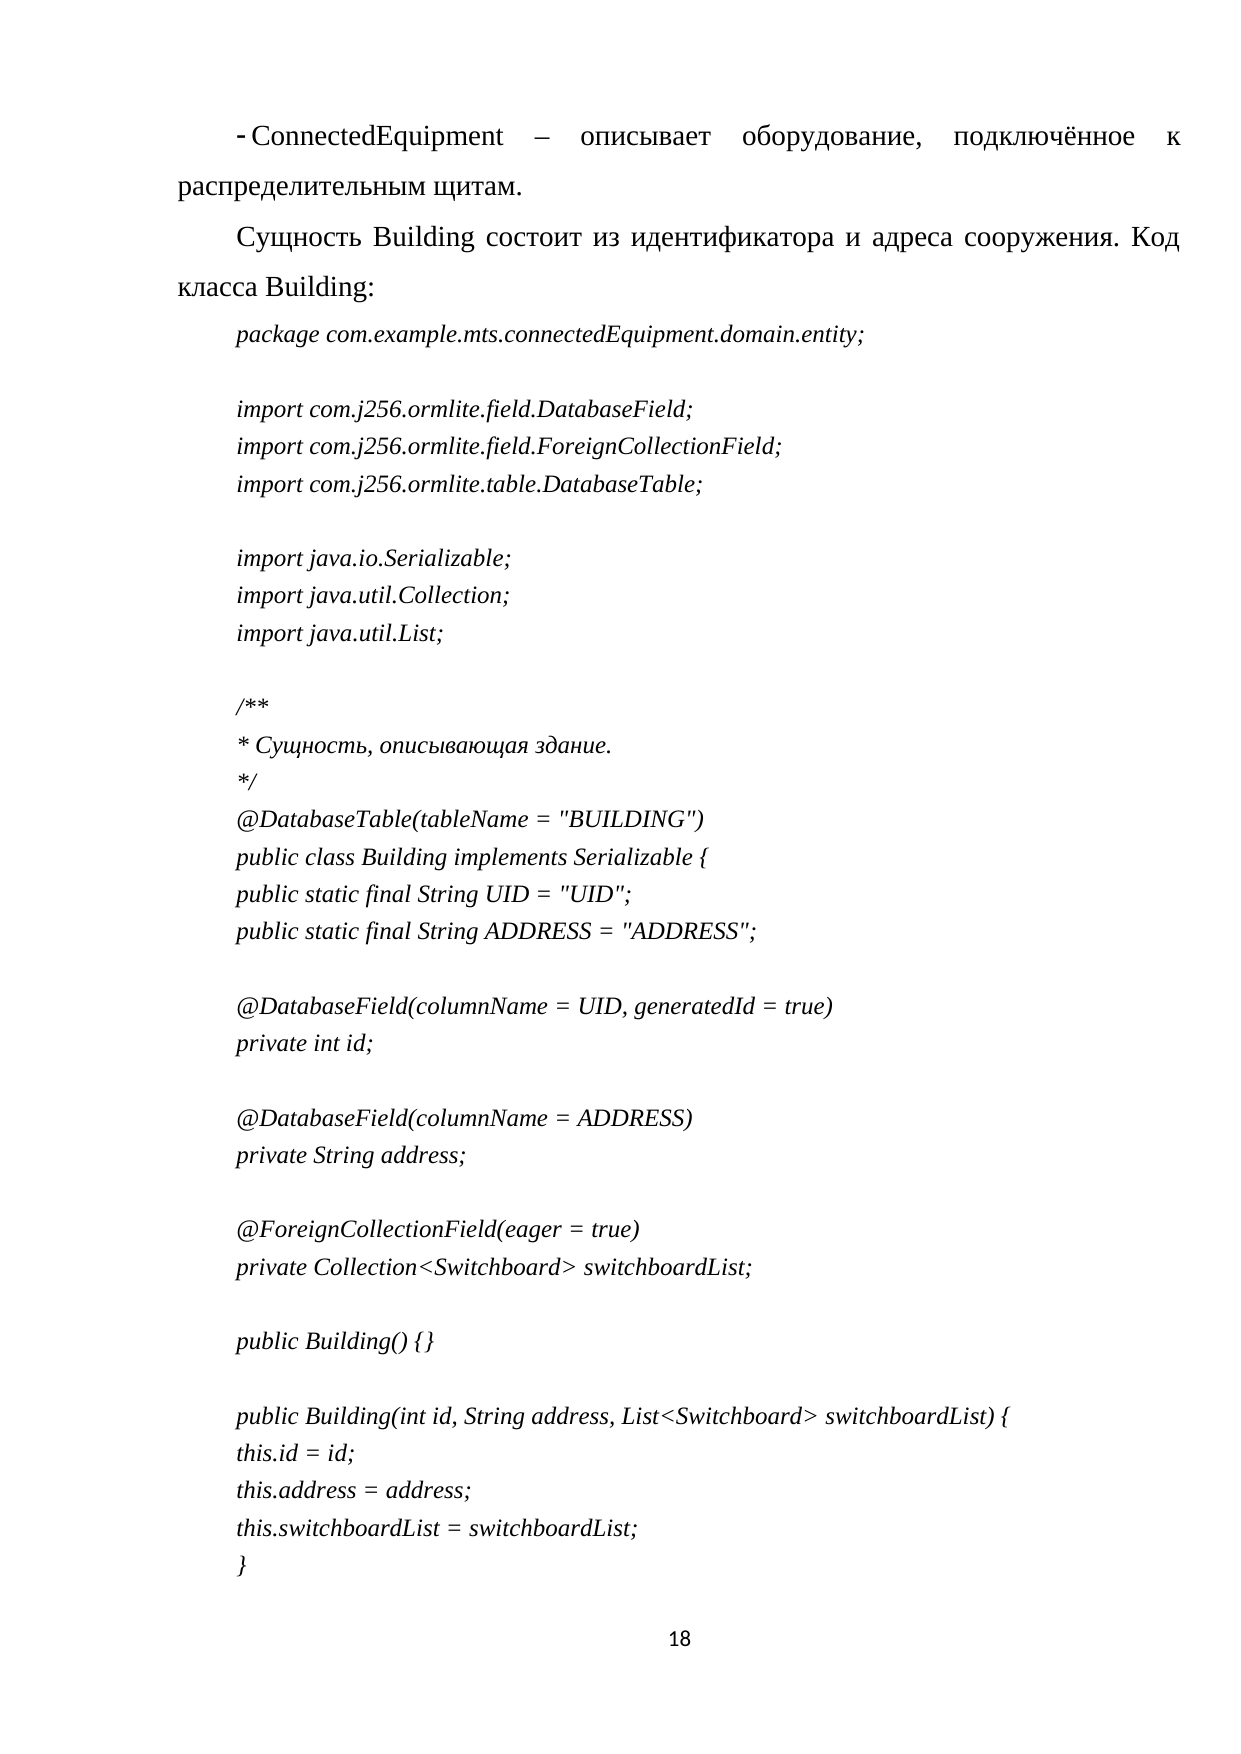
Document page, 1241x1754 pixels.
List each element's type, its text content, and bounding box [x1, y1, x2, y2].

text * Сущность, описывающая здание. [177, 730, 1181, 758]
text /** [177, 692, 1181, 721]
text import com.j256.ormlite.field.DatabaseField; [177, 394, 1181, 423]
text import java.util.Collection; [177, 581, 1181, 609]
text import java.util.List; [177, 618, 1181, 647]
text this.id = id; [177, 1438, 1181, 1467]
text @DatabaseField(columnName = UID, generatedId = true) [177, 991, 1181, 1019]
text public static final String UID = "UID"; [177, 879, 1181, 908]
text @DatabaseField(columnName = ADDRESS) [177, 1103, 1181, 1131]
text this.address = address; [177, 1476, 1181, 1504]
text this.switchboardList = switchboardList; [177, 1513, 1181, 1542]
text public Building() {} [177, 1326, 1181, 1355]
text public static final String ADDRESS = "ADDRESS"; [177, 916, 1181, 945]
text public Building(int id, String address, List<Switchboard> switchboardList) { [177, 1401, 1181, 1430]
text public class Building implements Serializable { [177, 842, 1181, 870]
text private String address; [177, 1140, 1181, 1169]
text import com.j256.ormlite.field.ForeignCollectionField; [177, 431, 1181, 460]
text */ [177, 767, 1181, 796]
text @ForeignCollectionField(eager = true) [177, 1214, 1181, 1243]
text import com.j256.ormlite.table.DatabaseTable; [177, 469, 1181, 497]
text } [177, 1550, 1181, 1579]
text @DatabaseTable(tableName = "BUILDING") [177, 804, 1181, 833]
text private int id; [177, 1028, 1181, 1057]
text import java.io.Serializable; [177, 543, 1181, 572]
text package com.example.mts.connectedEquipment.domain.entity; [177, 319, 1181, 348]
list ConnectedEquipment – описывает оборудование, подключённое к распределительным щитам. [177, 118, 1181, 202]
text private Collection<Switchboard> switchboardList; [177, 1252, 1181, 1281]
text Сущность Building состоит из идентификатора и адреса сооружения. Код класса Building: [177, 219, 1181, 303]
